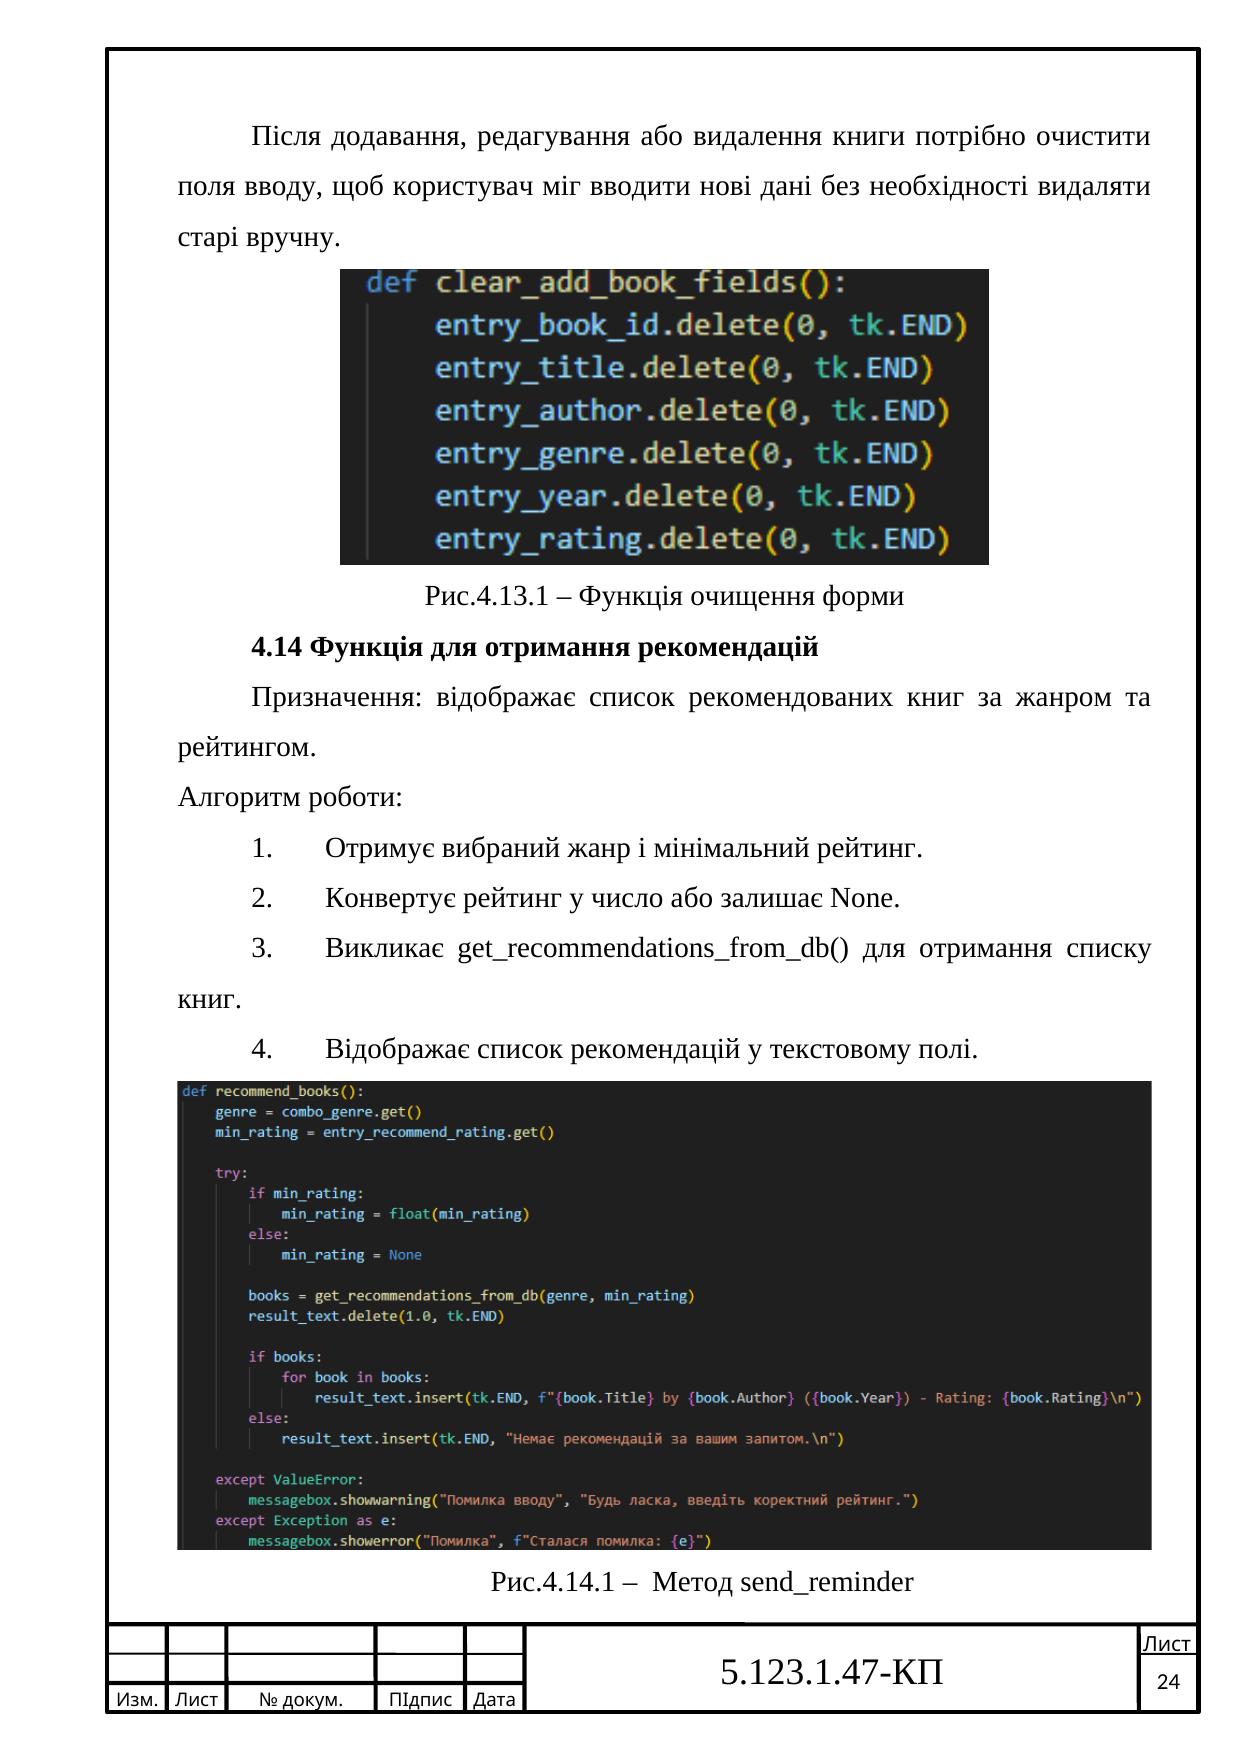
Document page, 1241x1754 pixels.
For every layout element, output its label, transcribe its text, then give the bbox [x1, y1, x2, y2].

text 4.14 Функція для отримання рекомендацій [177, 629, 1152, 662]
text Після додавання, редагування або видалення книги потрібно очистити поля вводу, щоб користувач міг вводити нові дані без необхідності видаляти старі вручну. [177, 118, 1152, 252]
list Рис.4.14.1 – Метод send_reminder [252, 1564, 1152, 1597]
list Відображає список рекомендацій у текстовому полі. [177, 1031, 1152, 1065]
text Призначення: відображає список рекомендованих книг за жанром та рейтингом. Алгоритм роботи: [177, 679, 1152, 813]
list Викликає get_recommendations_from_db() для отримання списку книг. [177, 931, 1152, 1014]
picture [340, 269, 989, 565]
picture [177, 1081, 1152, 1550]
text Рис.4.13.1 – Функція очищення форми [177, 578, 1152, 612]
list Конвертує рейтинг у число або залишає None. [177, 880, 1152, 914]
list Отримує вибраний жанр і мінімальний рейтинг. [177, 830, 1152, 863]
